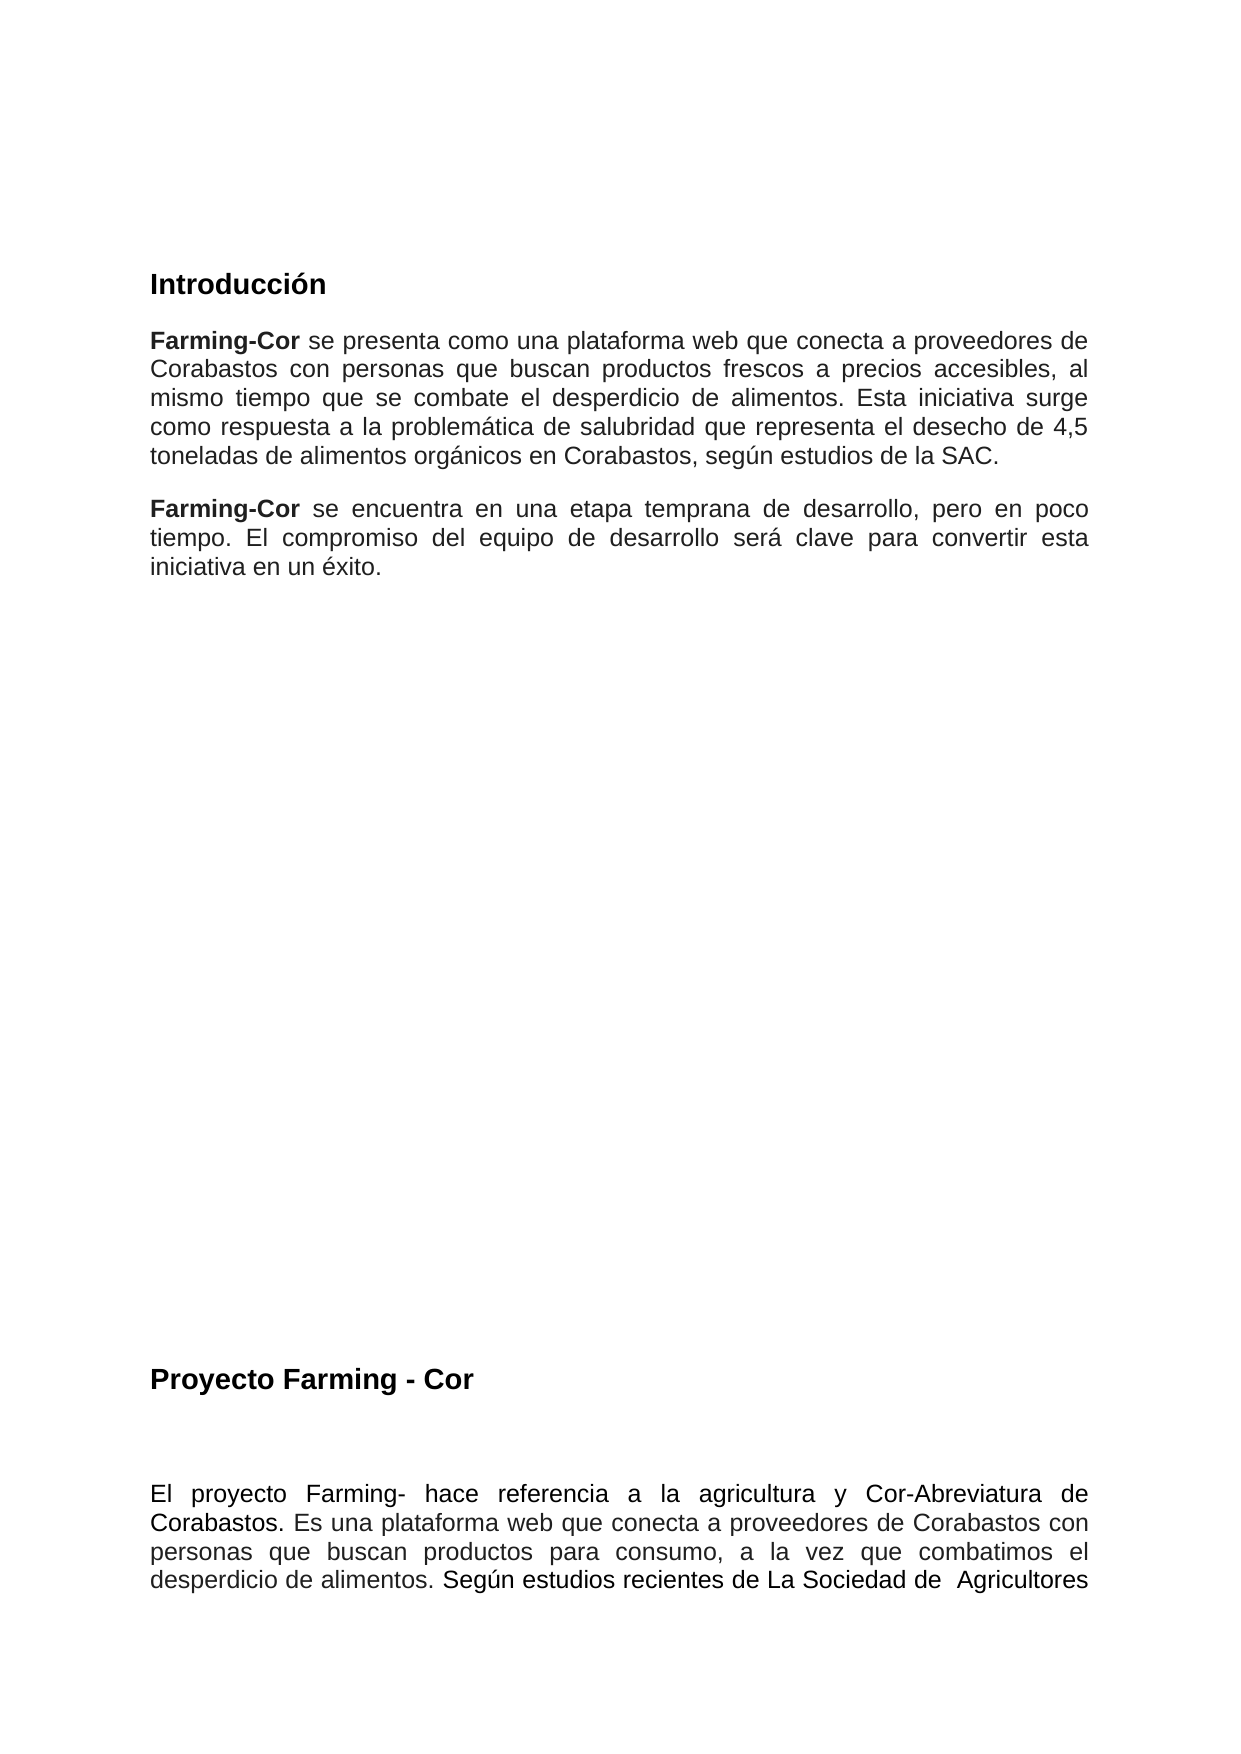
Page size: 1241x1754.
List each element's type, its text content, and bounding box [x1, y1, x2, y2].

text Farming-Cor se presenta como una plataforma web que conecta a proveedores de Corabastos con personas que buscan productos frescos a precios accesibles, al mismo tiempo que se combate el desperdicio de alimentos. Esta iniciativa surge como respuesta a la problemática de salubridad que representa el desecho de 4,5 toneladas de alimentos orgánicos en Corabastos, según estudios de la SAC. [150, 326, 1090, 469]
text Introducción [150, 267, 1090, 301]
text Farming-Cor se encuentra en una etapa temprana de desarrollo, pero en poco tiempo. El compromiso del equipo de desarrollo será clave para convertir esta iniciativa en un éxito. [150, 494, 1090, 581]
text Proyecto Farming - Cor [150, 1362, 1090, 1395]
